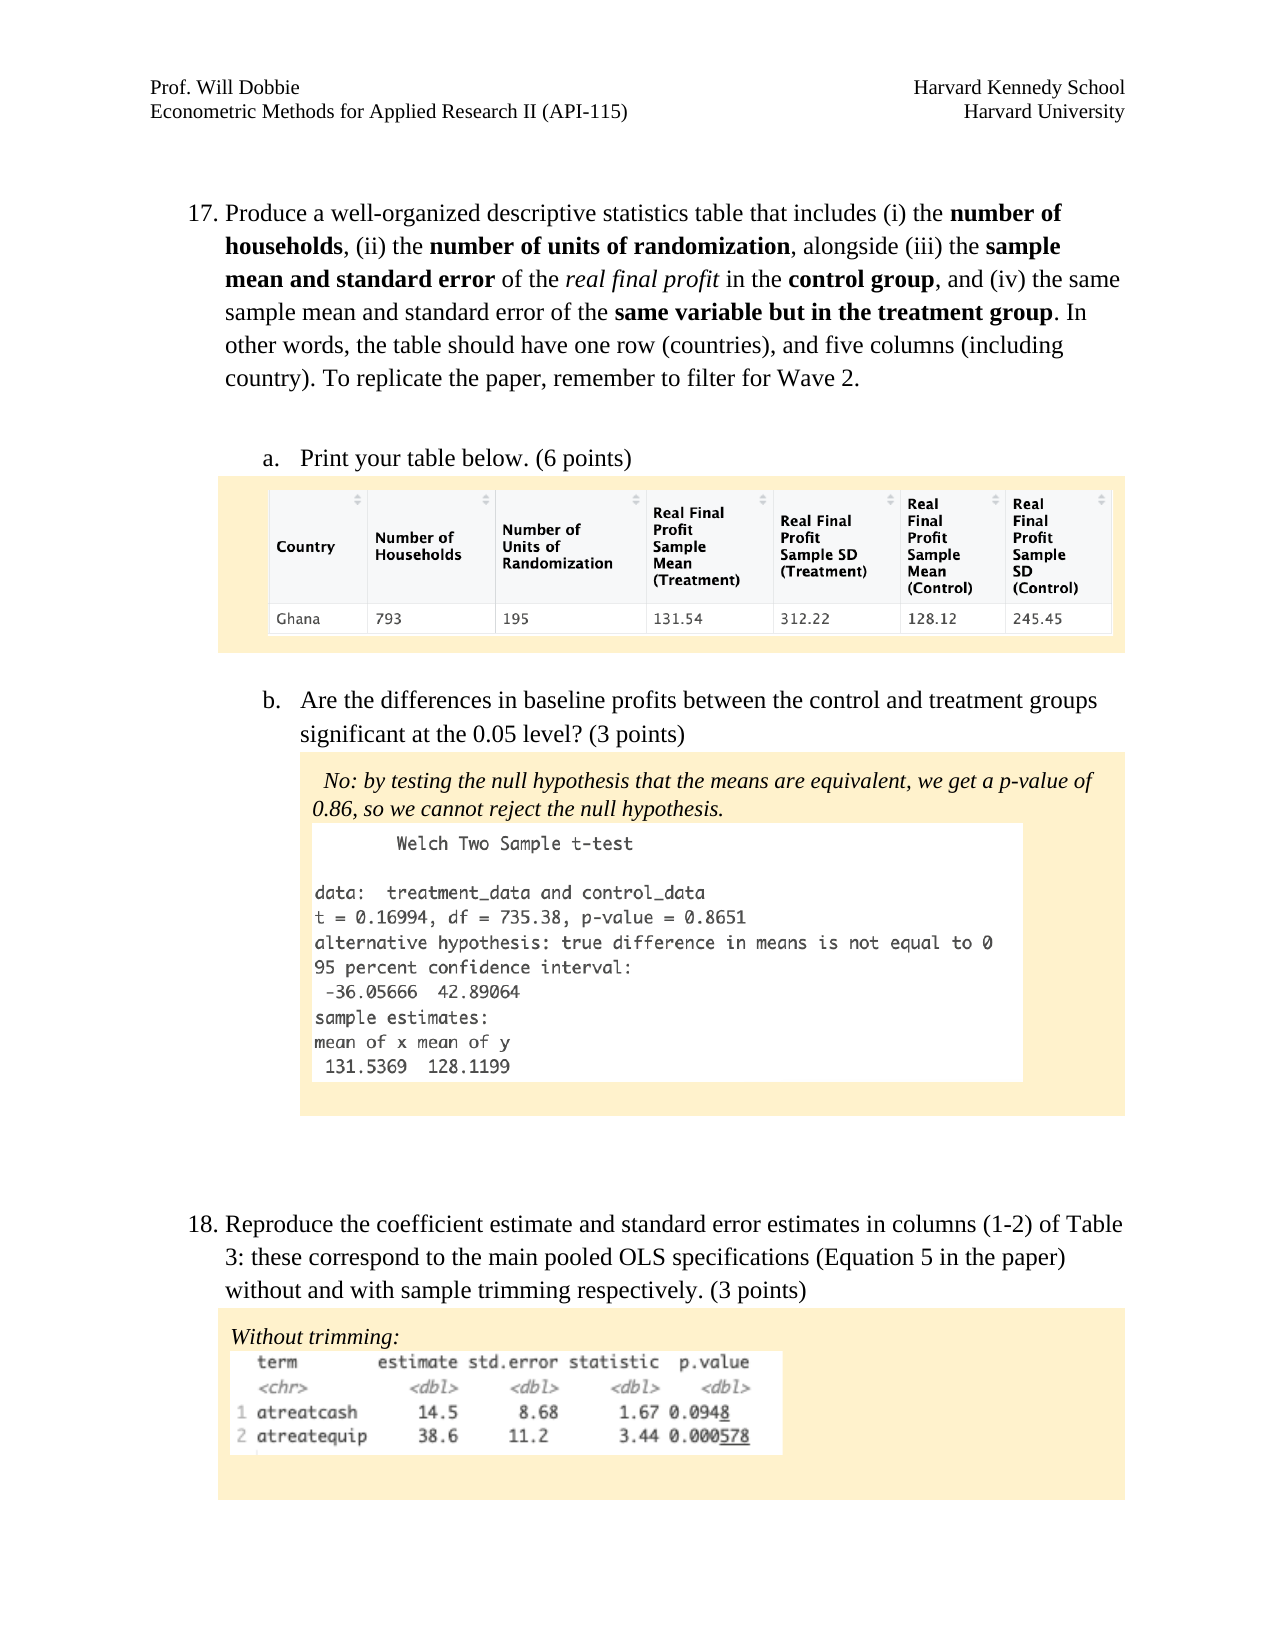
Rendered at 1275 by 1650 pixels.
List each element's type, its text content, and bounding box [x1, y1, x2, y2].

list Print your table below. (6 points) [262, 443, 1125, 471]
picture [230, 1351, 783, 1455]
picture [267, 490, 1114, 636]
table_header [218, 1308, 1125, 1500]
list Are the differences in baseline profits between the control and treatment groups significant at the 0.05 level? (3 points) [262, 686, 1125, 747]
list Reproduce the coefficient estimate and standard error estimates in columns (1-2) of Table 3: these correspond to the main pooled OLS specifications (Equation 5 in the paper) without and with sample trimming respectively. (3 points) [187, 1209, 1125, 1304]
list Produce a well-organized descriptive statistics table that includes (i) the number of households, (ii) the number of units of randomization, alongside (iii) the sample mean and standard error of the real final profit in the control group, and (iv) the same sample mean and standard error of the same variable but in the treatment group. In other words, the table should have one row (countries), and five columns (including country). To replicate the paper, remember to filter for Wave 2. [187, 198, 1125, 392]
table_header [218, 476, 1125, 653]
table_header No: by testing the null hypothesis that the means are equivalent, we get a p-value of 0.86, so we cannot reject the null hypothesis. [300, 752, 1125, 1116]
picture [312, 823, 1023, 1082]
